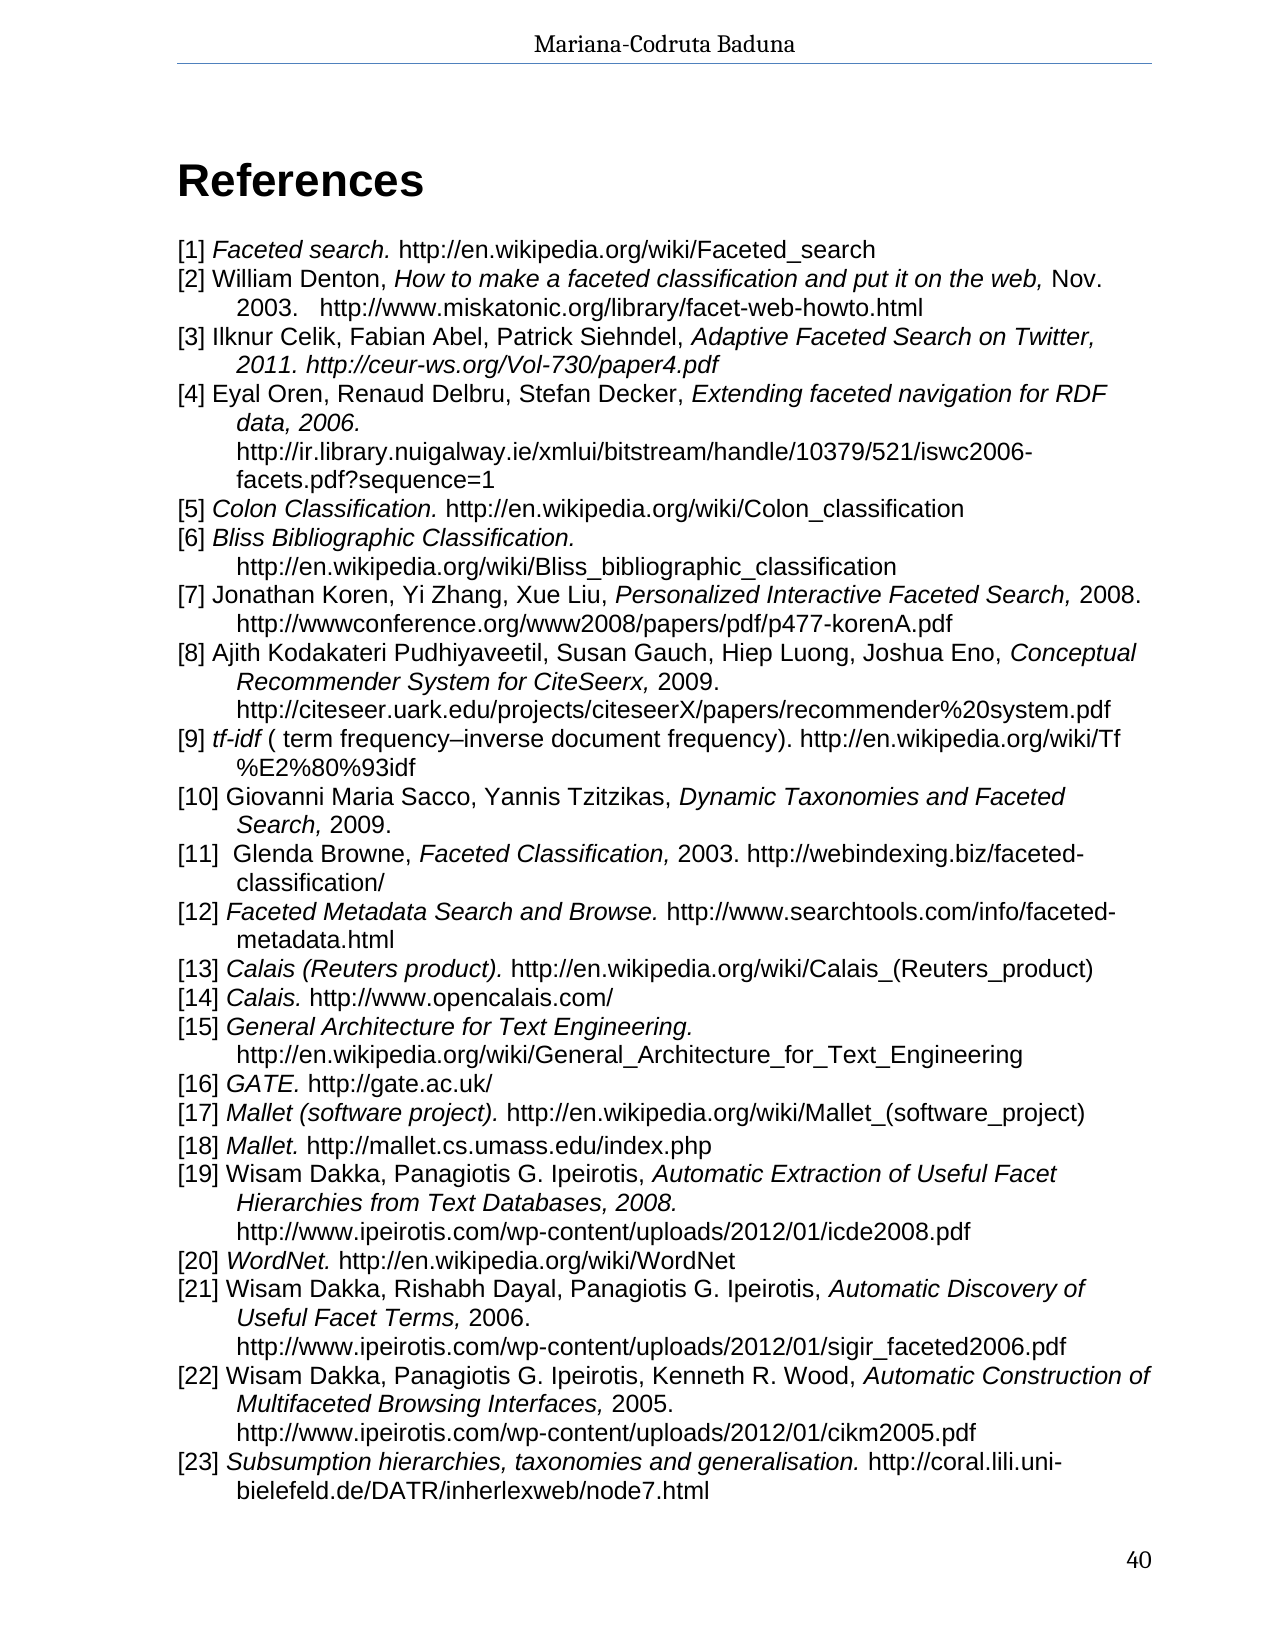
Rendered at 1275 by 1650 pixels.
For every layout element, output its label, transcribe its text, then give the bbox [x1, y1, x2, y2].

text [3] Ilknur Celik, Fabian Abel, Patrick Siehndel, Adaptive Faceted Search on Twitter, 2011. http://ceur-ws.org/Vol-730/paper4.pdf [177, 322, 1152, 379]
text [9] tf-idf ( term frequency–inverse document frequency). http://en.wikipedia.org/wiki/Tf%E2%80%93idf [177, 724, 1152, 782]
text [14] Calais. http://www.opencalais.com/ [177, 983, 1152, 1012]
text [11] Glenda Browne, Faceted Classification, 2003. http://webindexing.biz/faceted-classification/ [177, 839, 1152, 897]
text [20] WordNet. http://en.wikipedia.org/wiki/WordNet [177, 1246, 1152, 1274]
text [4] Eyal Oren, Renaud Delbru, Stefan Decker, Extending faceted navigation for RDF data, 2006. http://ir.library.nuigalway.ie/xmlui/bitstream/handle/10379/521/iswc2006-facets.pdf?sequence=1 [177, 379, 1152, 494]
text [2] William Denton, How to make a faceted classification and put it on the web, Nov. 2003. http://www.miskatonic.org/library/facet-web-howto.html [177, 264, 1152, 322]
text [1] Faceted search. http://en.wikipedia.org/wiki/Faceted_search [177, 235, 1152, 264]
text [7] Jonathan Koren, Yi Zhang, Xue Liu, Personalized Interactive Faceted Search, 2008. http://wwwconference.org/www2008/papers/pdf/p477-korenA.pdf [177, 580, 1152, 638]
text [21] Wisam Dakka, Rishabh Dayal, Panagiotis G. Ipeirotis, Automatic Discovery of Useful Facet Terms, 2006. http://www.ipeirotis.com/wp-content/uploads/2012/01/sigir_faceted2006.pdf [177, 1274, 1152, 1361]
text [18] Mallet. http://mallet.cs.umass.edu/index.php [177, 1131, 1152, 1159]
text [12] Faceted Metadata Search and Browse. http://www.searchtools.com/info/faceted-metadata.html [177, 897, 1152, 954]
text [17] Mallet (software project). http://en.wikipedia.org/wiki/Mallet_(software_project) [177, 1098, 1152, 1127]
text References [177, 154, 1152, 207]
text [23] Subsumption hierarchies, taxonomies and generalisation. http://coral.lili.uni-bielefeld.de/DATR/inherlexweb/node7.html [177, 1447, 1152, 1504]
text [8] Ajith Kodakateri Pudhiyaveetil, Susan Gauch, Hiep Luong, Joshua Eno, Conceptual Recommender System for CiteSeerx, 2009. http://citeseer.uark.edu/projects/citeseerX/papers/recommender%20system.pdf [177, 638, 1152, 724]
text [13] Calais (Reuters product). http://en.wikipedia.org/wiki/Calais_(Reuters_product) [177, 954, 1152, 983]
text [16] GATE. http://gate.ac.uk/ [177, 1069, 1152, 1098]
text [10] Giovanni Maria Sacco, Yannis Tzitzikas, Dynamic Taxonomies and Faceted Search, 2009. [177, 782, 1152, 839]
text [6] Bliss Bibliographic Classification. http://en.wikipedia.org/wiki/Bliss_bibliographic_classification [177, 523, 1152, 580]
text [22] Wisam Dakka, Panagiotis G. Ipeirotis, Kenneth R. Wood, Automatic Construction of Multifaceted Browsing Interfaces, 2005. http://www.ipeirotis.com/wp-content/uploads/2012/01/cikm2005.pdf [177, 1361, 1152, 1447]
text [5] Colon Classification. http://en.wikipedia.org/wiki/Colon_classification [177, 494, 1152, 523]
text [19] Wisam Dakka, Panagiotis G. Ipeirotis, Automatic Extraction of Useful Facet Hierarchies from Text Databases, 2008. http://www.ipeirotis.com/wp-content/uploads/2012/01/icde2008.pdf [177, 1159, 1152, 1246]
text [15] General Architecture for Text Engineering. http://en.wikipedia.org/wiki/General_Architecture_for_Text_Engineering [177, 1012, 1152, 1069]
